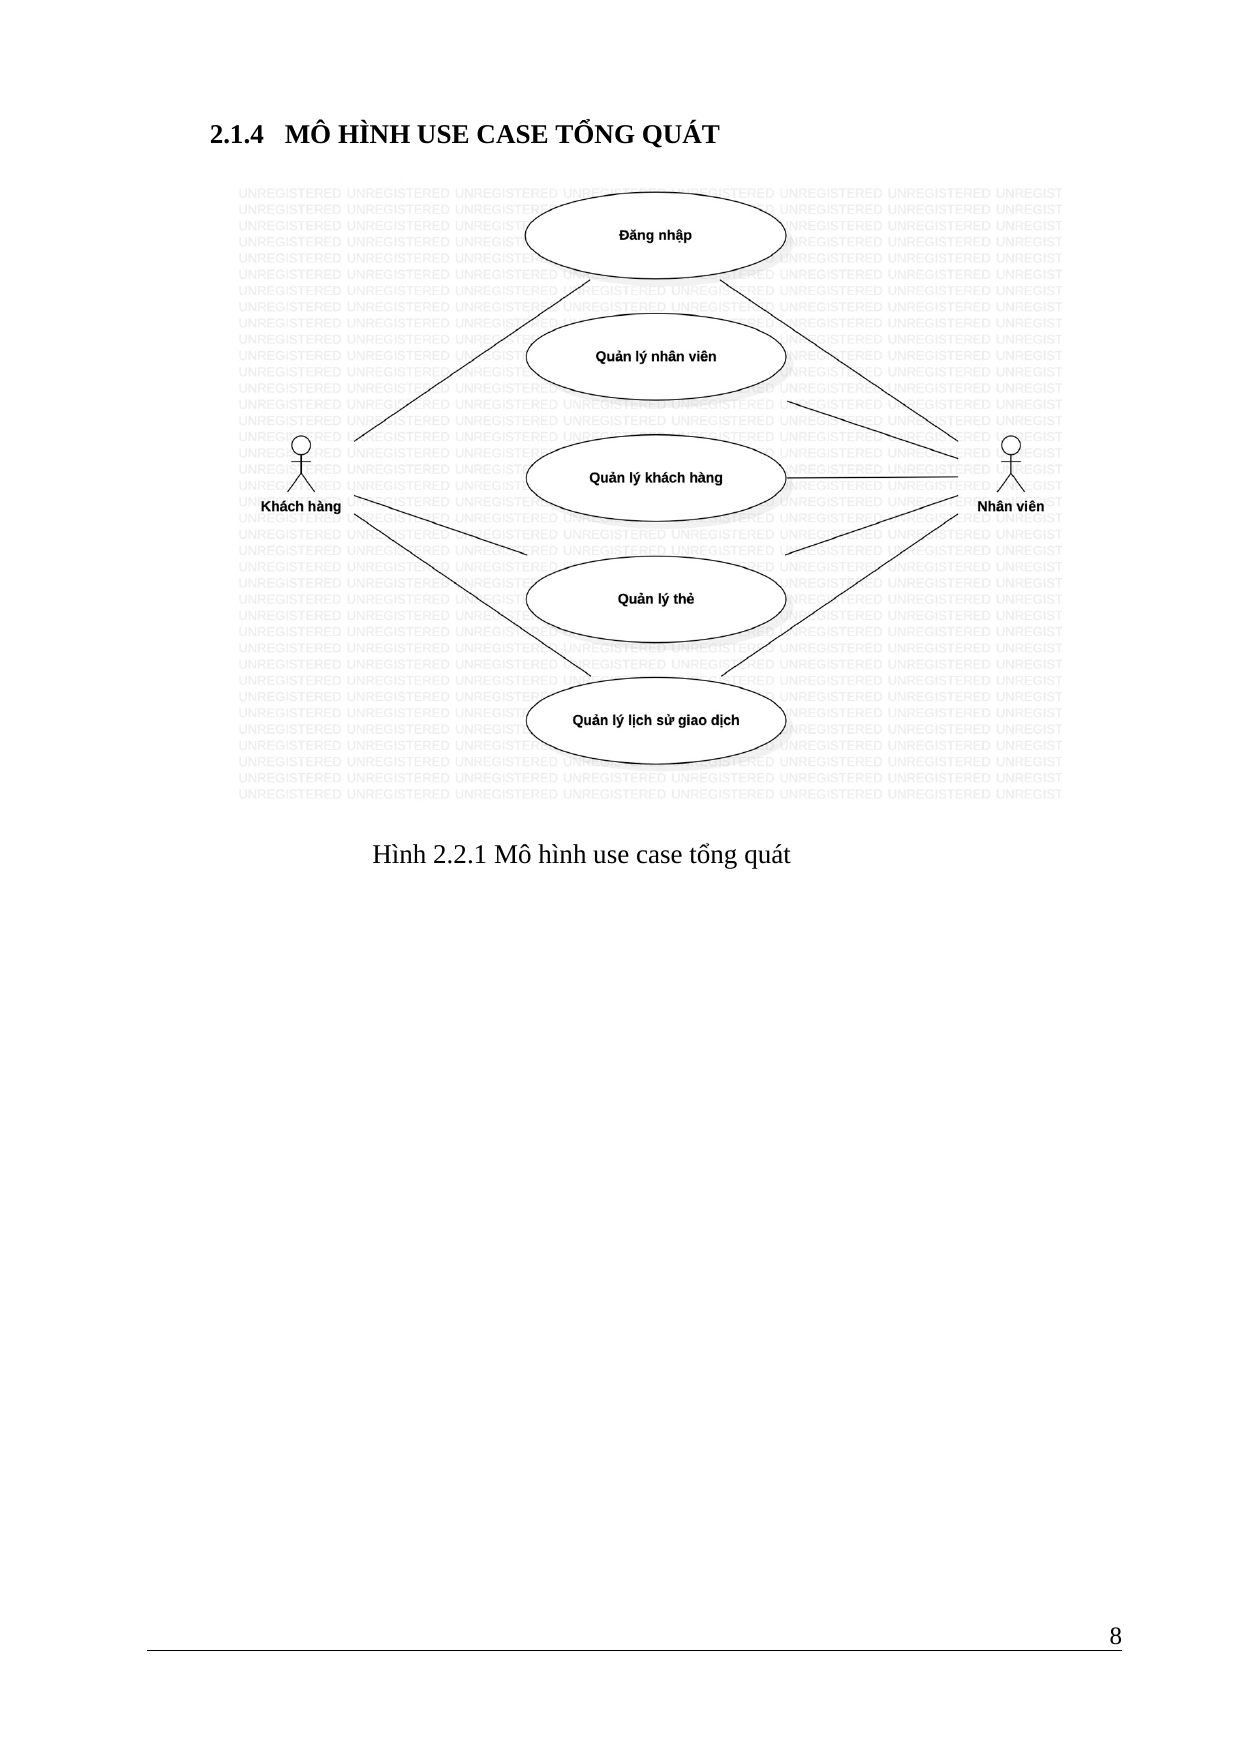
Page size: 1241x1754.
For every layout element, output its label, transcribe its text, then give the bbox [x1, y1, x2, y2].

picture [238, 181, 1062, 807]
list MÔ HÌNH USE CASE TỔNG QUÁT [209, 118, 1122, 150]
text Hình 2.2.1 Mô hình use case tổng quát [204, 838, 1122, 869]
